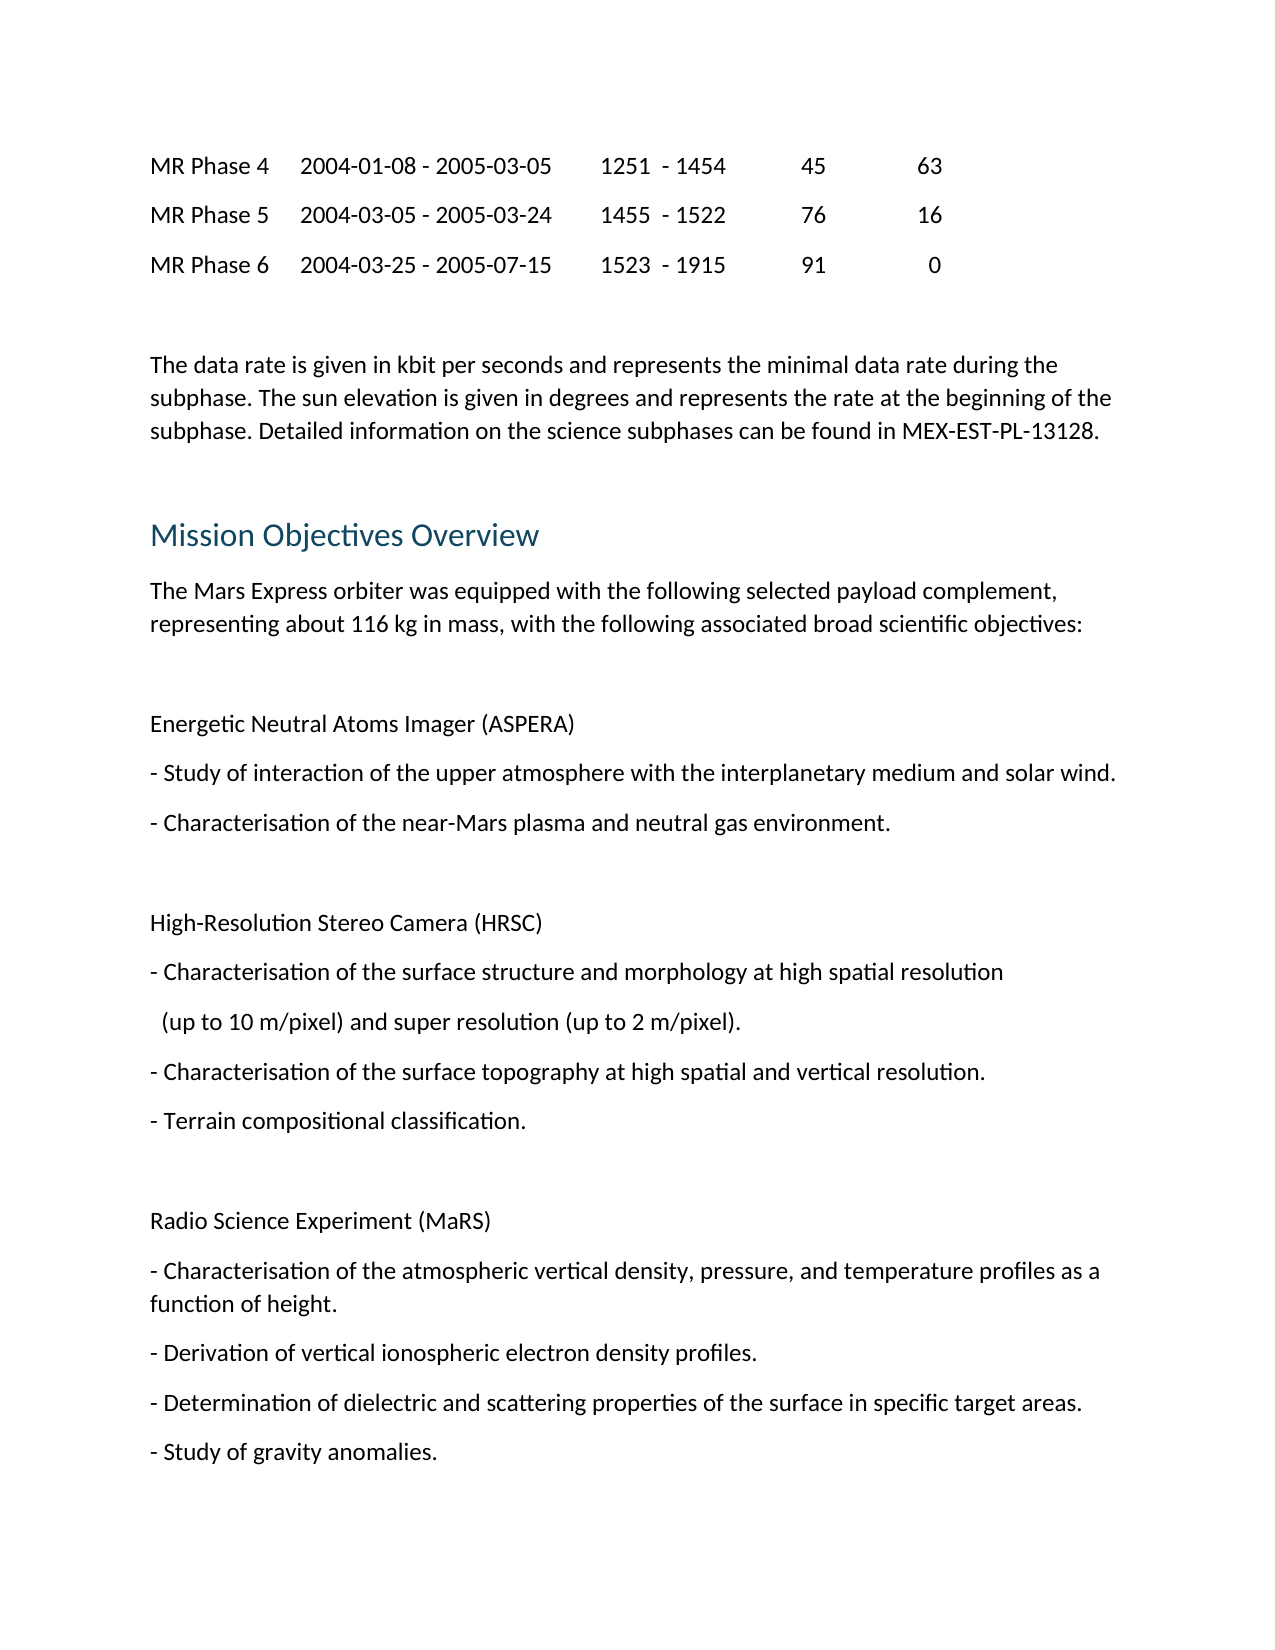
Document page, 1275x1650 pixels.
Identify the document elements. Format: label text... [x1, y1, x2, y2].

text Mission Objectives Overview [262, 514, 1125, 555]
text - Determination of dielectric and scattering properties of the surface in specific target areas. [150, 1387, 1125, 1417]
text Energetic Neutral Atoms Imager (ASPERA) [150, 708, 1125, 738]
text MR Phase 5 2004-03-05 - 2005-03-24 1455 - 1522 76 16 [150, 199, 1125, 230]
text - Characterisation of the atmospheric vertical density, pressure, and temperature profiles as a function of height. [150, 1255, 1125, 1318]
text - Characterisation of the near-Mars plasma and neutral gas environment. [150, 807, 1125, 837]
text - Terrain compositional classification. [150, 1105, 1125, 1136]
text High-Resolution Stereo Camera (HRSC) [150, 907, 1125, 937]
text (up to 10 m/pixel) and super resolution (up to 2 m/pixel). [150, 1006, 1125, 1037]
text - Study of interaction of the upper atmosphere with the interplanetary medium and solar wind. [150, 757, 1125, 788]
text - Characterisation of the surface structure and morphology at high spatial resolution [150, 956, 1125, 987]
text - Study of gravity anomalies. [150, 1436, 1125, 1467]
text Radio Science Experiment (MaRS) [150, 1205, 1125, 1236]
text The data rate is given in kbit per seconds and represents the minimal data rate during the subphase. The sun elevation is given in degrees and represents the rate at the beginning of the subphase. Detailed information on the science subphases can be found in MEX-EST-PL-13128. [150, 349, 1125, 446]
text - Derivation of vertical ionospheric electron density profiles. [150, 1337, 1125, 1368]
text MR Phase 6 2004-03-25 - 2005-07-15 1523 - 1915 91 0 [150, 249, 1125, 280]
text MR Phase 4 2004-01-08 - 2005-03-05 1251 - 1454 45 63 [150, 150, 1125, 181]
text - Characterisation of the surface topography at high spatial and vertical resolution. [150, 1056, 1125, 1086]
text The Mars Express orbiter was equipped with the following selected payload complement, representing about 116 kg in mass, with the following associated broad scientific objectives: [150, 575, 1125, 638]
